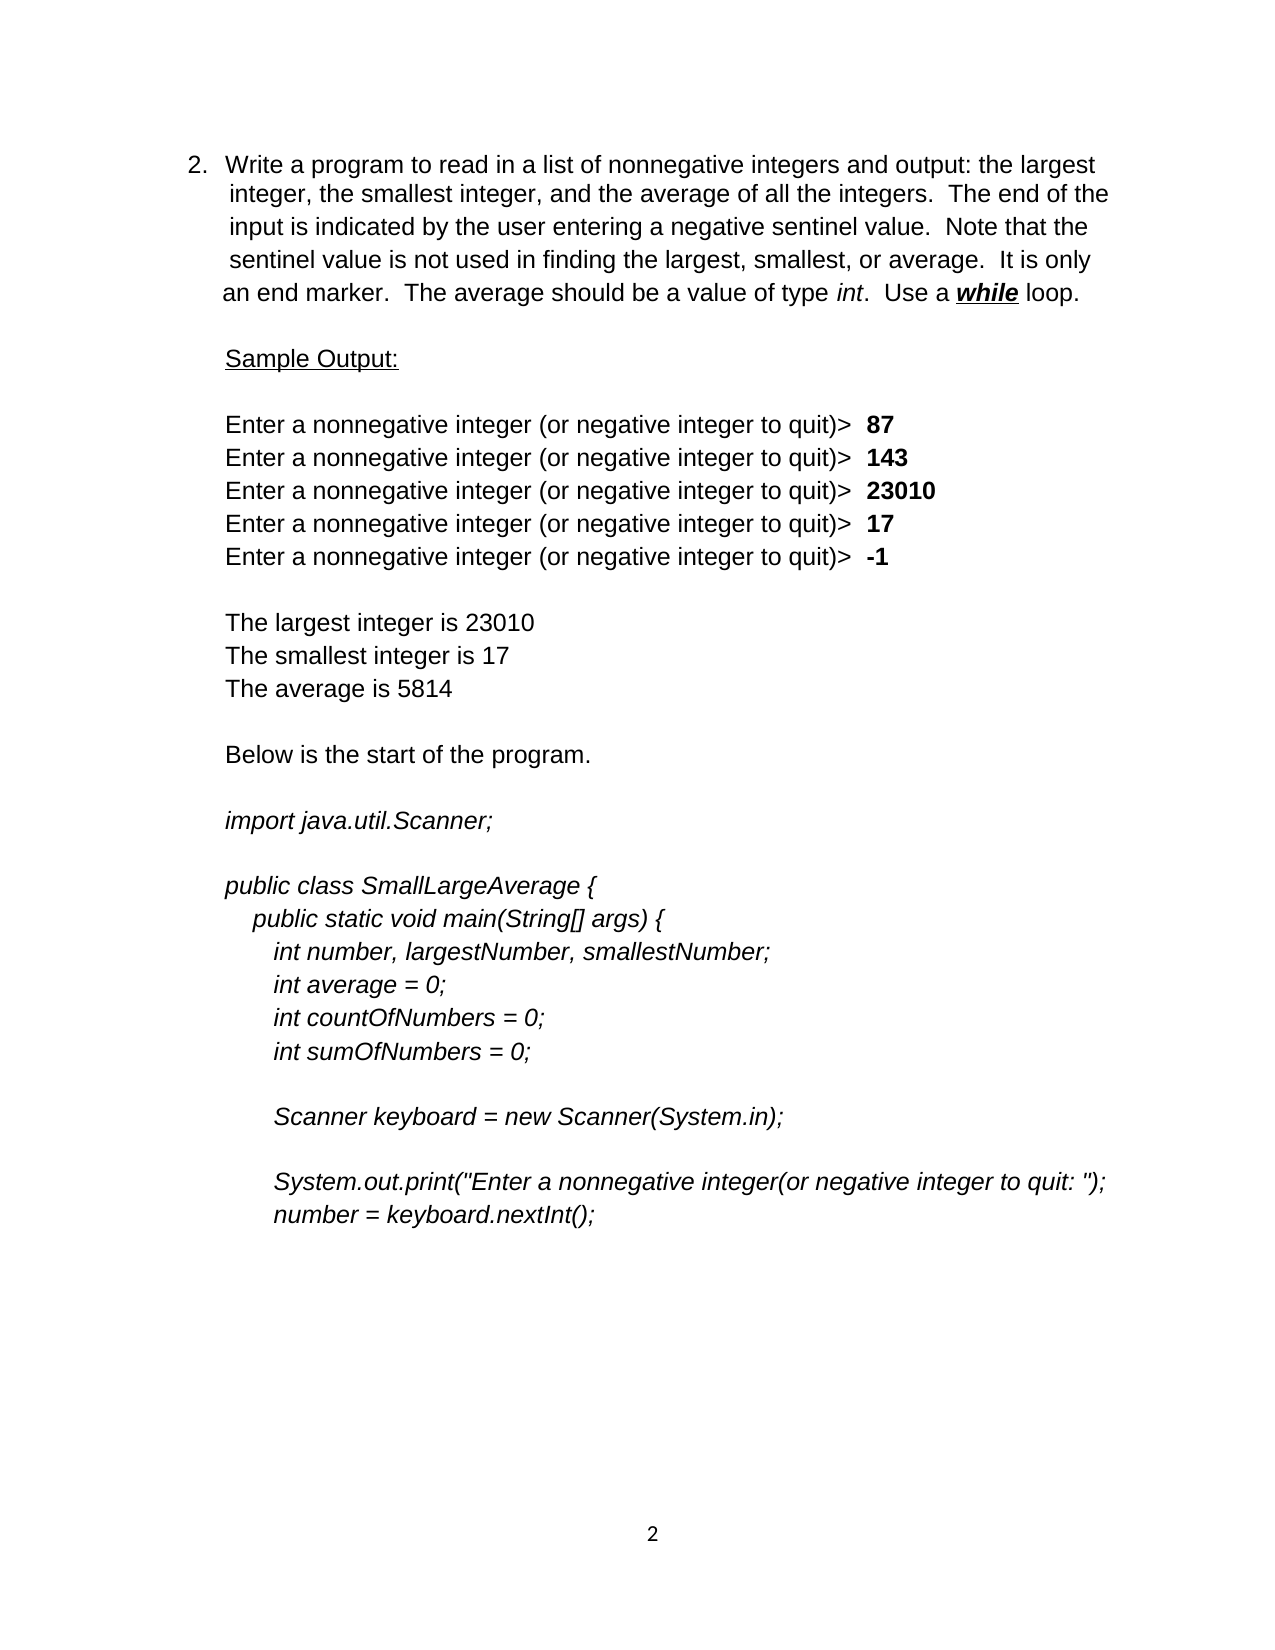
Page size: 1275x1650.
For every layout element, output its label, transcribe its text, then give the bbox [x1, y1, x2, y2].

text Enter a nonnegative integer (or negative integer to quit)> -1 [225, 542, 1155, 571]
text Below is the start of the program. [225, 740, 1155, 769]
text int countOfNumbers = 0; [225, 1003, 1155, 1032]
text The largest integer is 23010 [225, 608, 1155, 637]
text import java.util.Scanner; [225, 806, 1155, 835]
text The smallest integer is 17 [225, 641, 1155, 670]
text System.out.print("Enter a nonnegative integer(or negative integer to quit: "); [225, 1167, 1155, 1196]
text int average = 0; [225, 970, 1155, 999]
text public static void main(String[] args) { [225, 904, 1155, 933]
text input is indicated by the user entering a negative sentinel value. Note that the [187, 212, 1155, 241]
text sentinel value is not used in finding the largest, smallest, or average. It is only [187, 245, 1155, 273]
text Scanner keyboard = new Scanner(System.in); [225, 1102, 1155, 1131]
text int sumOfNumbers = 0; [225, 1036, 1155, 1065]
text public class SmallLargeAverage { [225, 871, 1155, 900]
text Enter a nonnegative integer (or negative integer to quit)> 17 [225, 509, 1155, 538]
list Write a program to read in a list of nonnegative integers and output: the largest [187, 150, 1155, 179]
text Sample Output: [225, 344, 1155, 373]
text Enter a nonnegative integer (or negative integer to quit)> 87 [225, 410, 1155, 439]
text number = keyboard.nextInt(); [225, 1200, 1155, 1229]
text int number, largestNumber, smallestNumber; [225, 937, 1155, 966]
text Enter a nonnegative integer (or negative integer to quit)> 23010 [225, 476, 1155, 505]
text Enter a nonnegative integer (or negative integer to quit)> 143 [225, 443, 1155, 472]
text The average is 5814 [225, 674, 1155, 703]
text integer, the smallest integer, and the average of all the integers. The end of the [187, 179, 1155, 207]
text an end marker. The average should be a value of type int. Use a while loop. [187, 278, 1155, 307]
